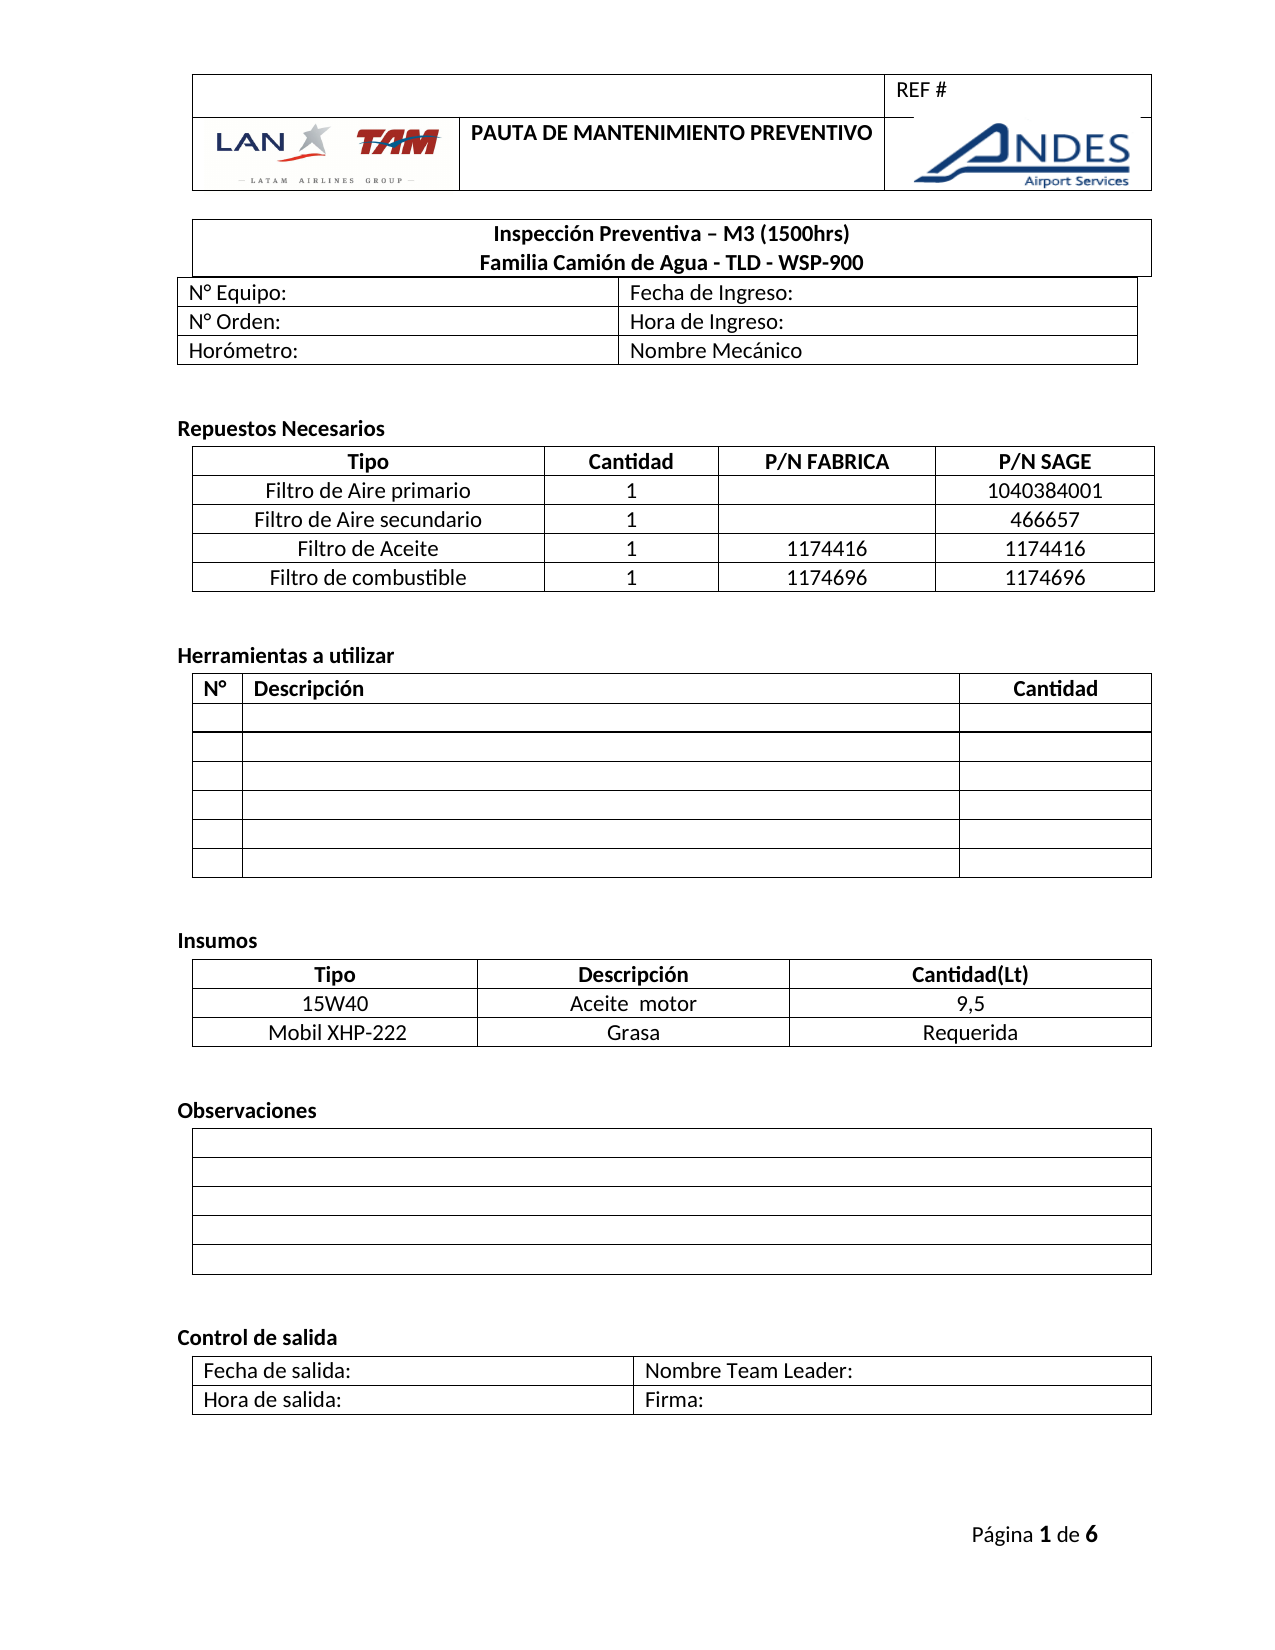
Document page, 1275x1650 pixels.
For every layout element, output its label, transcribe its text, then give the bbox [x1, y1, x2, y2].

table_header Nombre Team Leader: [634, 1357, 1151, 1384]
table_cell 1040384001 [936, 476, 1154, 504]
table_cell [193, 849, 242, 877]
table_cell Firma: [634, 1386, 1151, 1414]
table_header N° [193, 674, 242, 702]
text Observaciones [177, 1096, 1098, 1124]
text Control de salida [177, 1323, 1098, 1351]
table_cell Mobil XHP-222 [193, 1018, 477, 1046]
picture [913, 117, 1141, 190]
table_header Cantidad [960, 674, 1151, 702]
table_cell 1174416 [936, 534, 1154, 562]
table_cell [960, 733, 1151, 761]
table_cell [243, 820, 959, 848]
table_cell Filtro de Aceite [193, 534, 544, 562]
table_cell [193, 762, 242, 789]
table_cell Aceite motor [478, 989, 789, 1017]
table_cell [193, 820, 242, 848]
table_cell [193, 1187, 1151, 1215]
table_header Tipo [193, 960, 477, 988]
table_header Descripción [478, 960, 789, 988]
table_cell Nombre Mecánico [619, 336, 1137, 364]
table_header N° Equipo: [178, 278, 618, 306]
table_header P/N FABRICA [719, 447, 935, 475]
table_header Cantidad(Lt) [790, 960, 1151, 988]
table_cell 1174696 [719, 563, 935, 591]
table_header Tipo [193, 447, 544, 475]
table_cell [193, 791, 242, 819]
table_cell 1174416 [719, 534, 935, 562]
table_cell [960, 704, 1151, 731]
table_header Fecha de Ingreso: [619, 278, 1137, 306]
table_cell 466657 [936, 505, 1154, 533]
table_cell 1 [545, 534, 718, 562]
table_header Descripción [243, 674, 959, 702]
table_cell [243, 704, 959, 731]
table_cell [960, 791, 1151, 819]
table_cell Filtro de Aire primario [193, 476, 544, 504]
table_cell Horómetro: [178, 336, 618, 364]
text Repuestos Necesarios [177, 414, 1098, 442]
table_header P/N SAGE [936, 447, 1154, 475]
table_cell [193, 1158, 1151, 1186]
table_cell 15W40 [193, 989, 477, 1017]
table_cell [243, 762, 959, 789]
table_cell 1 [545, 563, 718, 591]
picture [204, 191, 454, 195]
table_header [193, 1129, 1151, 1157]
table_cell [719, 505, 935, 533]
table_cell Grasa [478, 1018, 789, 1046]
table_cell [960, 820, 1151, 848]
table_cell [243, 849, 959, 877]
table_cell 1174696 [936, 563, 1154, 591]
table_cell 9,5 [790, 989, 1151, 1017]
table_header Inspección Preventiva – M3 (1500hrs) Familia Camión de Agua - TLD - WSP-900 [193, 220, 1151, 276]
table_cell Hora de salida: [193, 1386, 633, 1414]
table_cell Requerida [790, 1018, 1151, 1046]
table_cell Hora de Ingreso: [619, 307, 1137, 335]
table_cell [243, 733, 959, 761]
table_header Fecha de salida: [193, 1357, 633, 1384]
table_cell Filtro de combustible [193, 563, 544, 591]
table_cell [960, 849, 1151, 877]
table_cell [193, 733, 242, 761]
text Insumos [177, 927, 1098, 955]
table_cell 1 [545, 505, 718, 533]
table_cell [243, 791, 959, 819]
table_cell [193, 1216, 1151, 1244]
table_cell [960, 762, 1151, 789]
picture [204, 118, 454, 190]
table_cell Filtro de Aire secundario [193, 505, 544, 533]
table_cell [719, 476, 935, 504]
text Herramientas a utilizar [177, 641, 1098, 669]
table_cell N° Orden: [178, 307, 618, 335]
table_cell [193, 1245, 1151, 1273]
table_cell 1 [545, 476, 718, 504]
table_header Cantidad [545, 447, 718, 475]
table_cell [193, 704, 242, 731]
